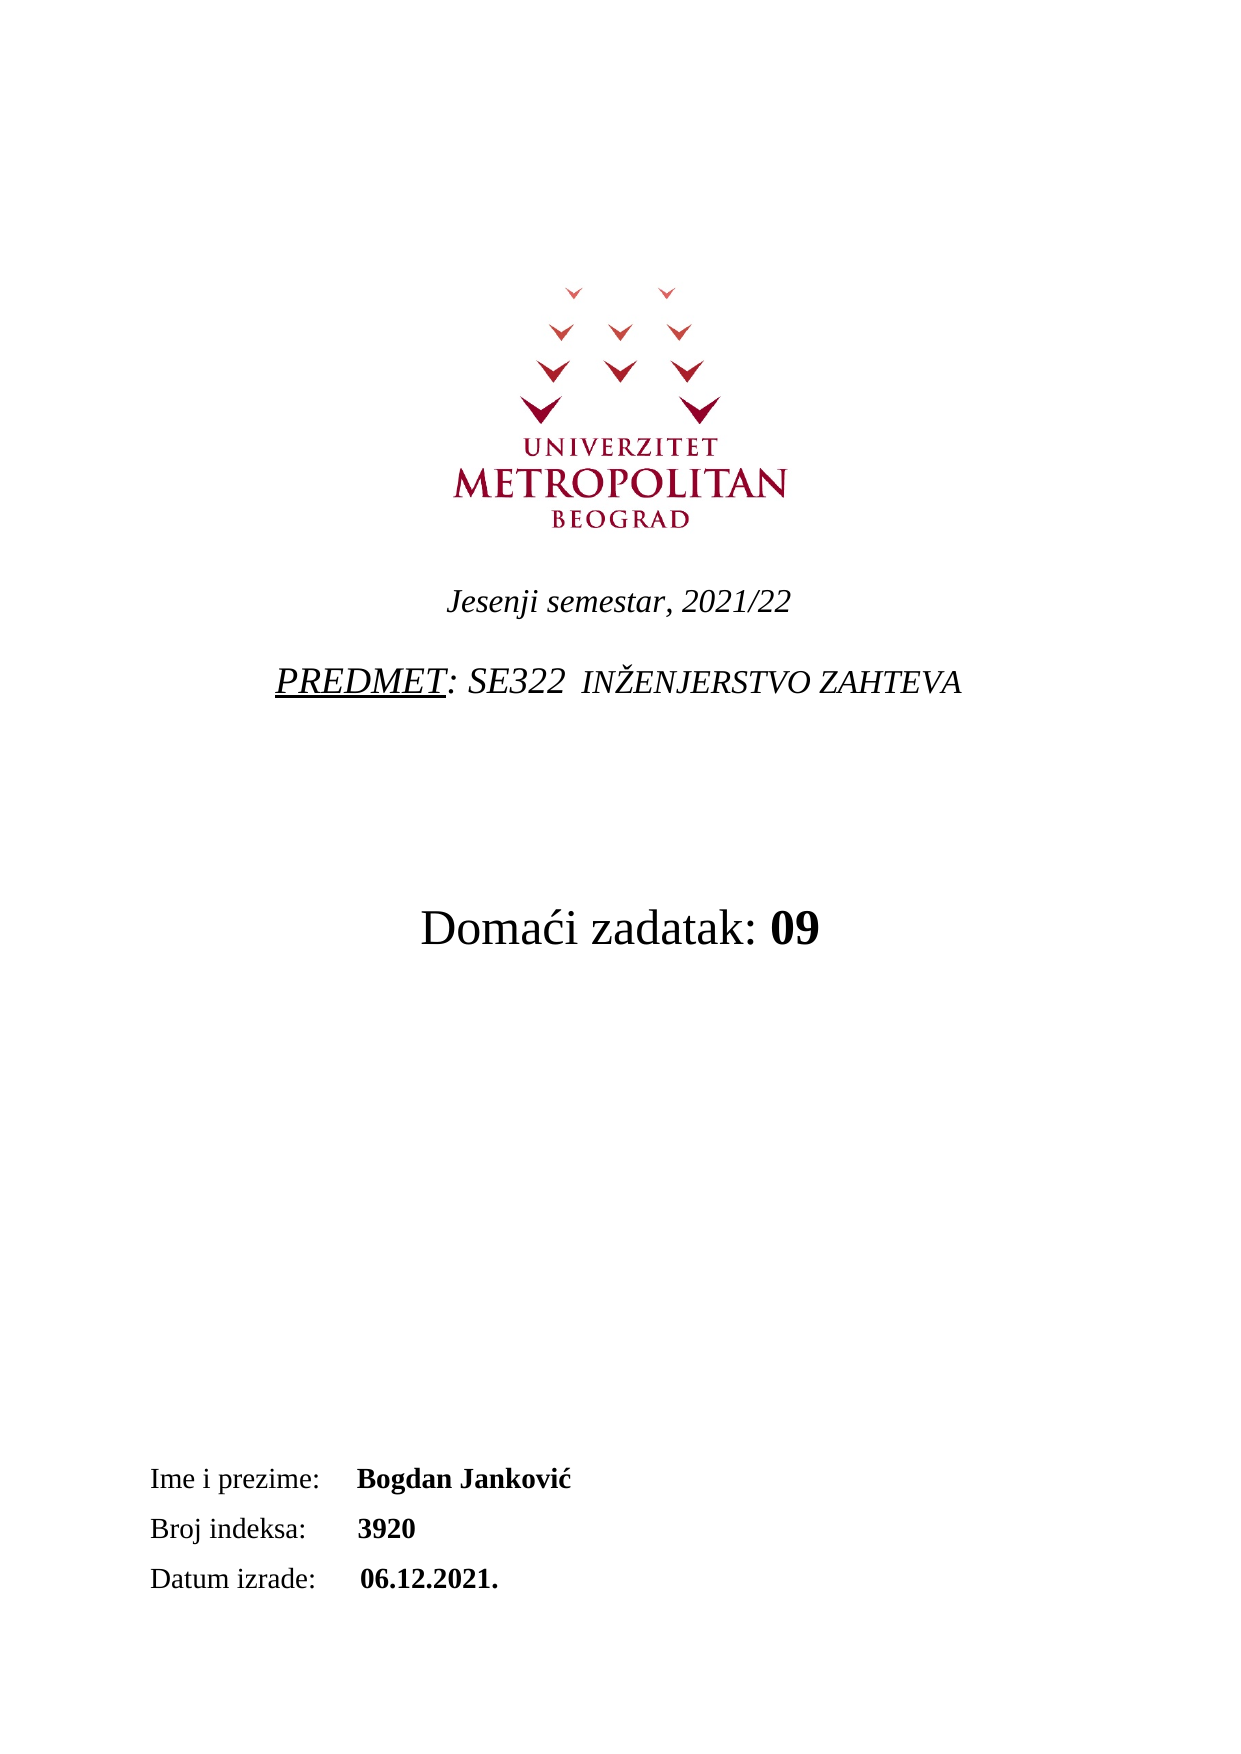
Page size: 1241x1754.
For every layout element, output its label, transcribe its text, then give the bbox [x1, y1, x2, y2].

text Ime i prezime: Bogdan Janković [150, 1461, 1090, 1494]
picture [420, 238, 820, 564]
text Jesenji semestar, 2021/22 [150, 582, 1090, 620]
text Broj indeksa: 3920 [150, 1511, 1090, 1545]
text PREDMET: SE322 INŽENJERSTVO ZAHTEVA [150, 658, 1090, 701]
text Datum izrade: 06.12.2021. [150, 1561, 1090, 1595]
text Domaći zadatak: 09 [150, 898, 1090, 955]
